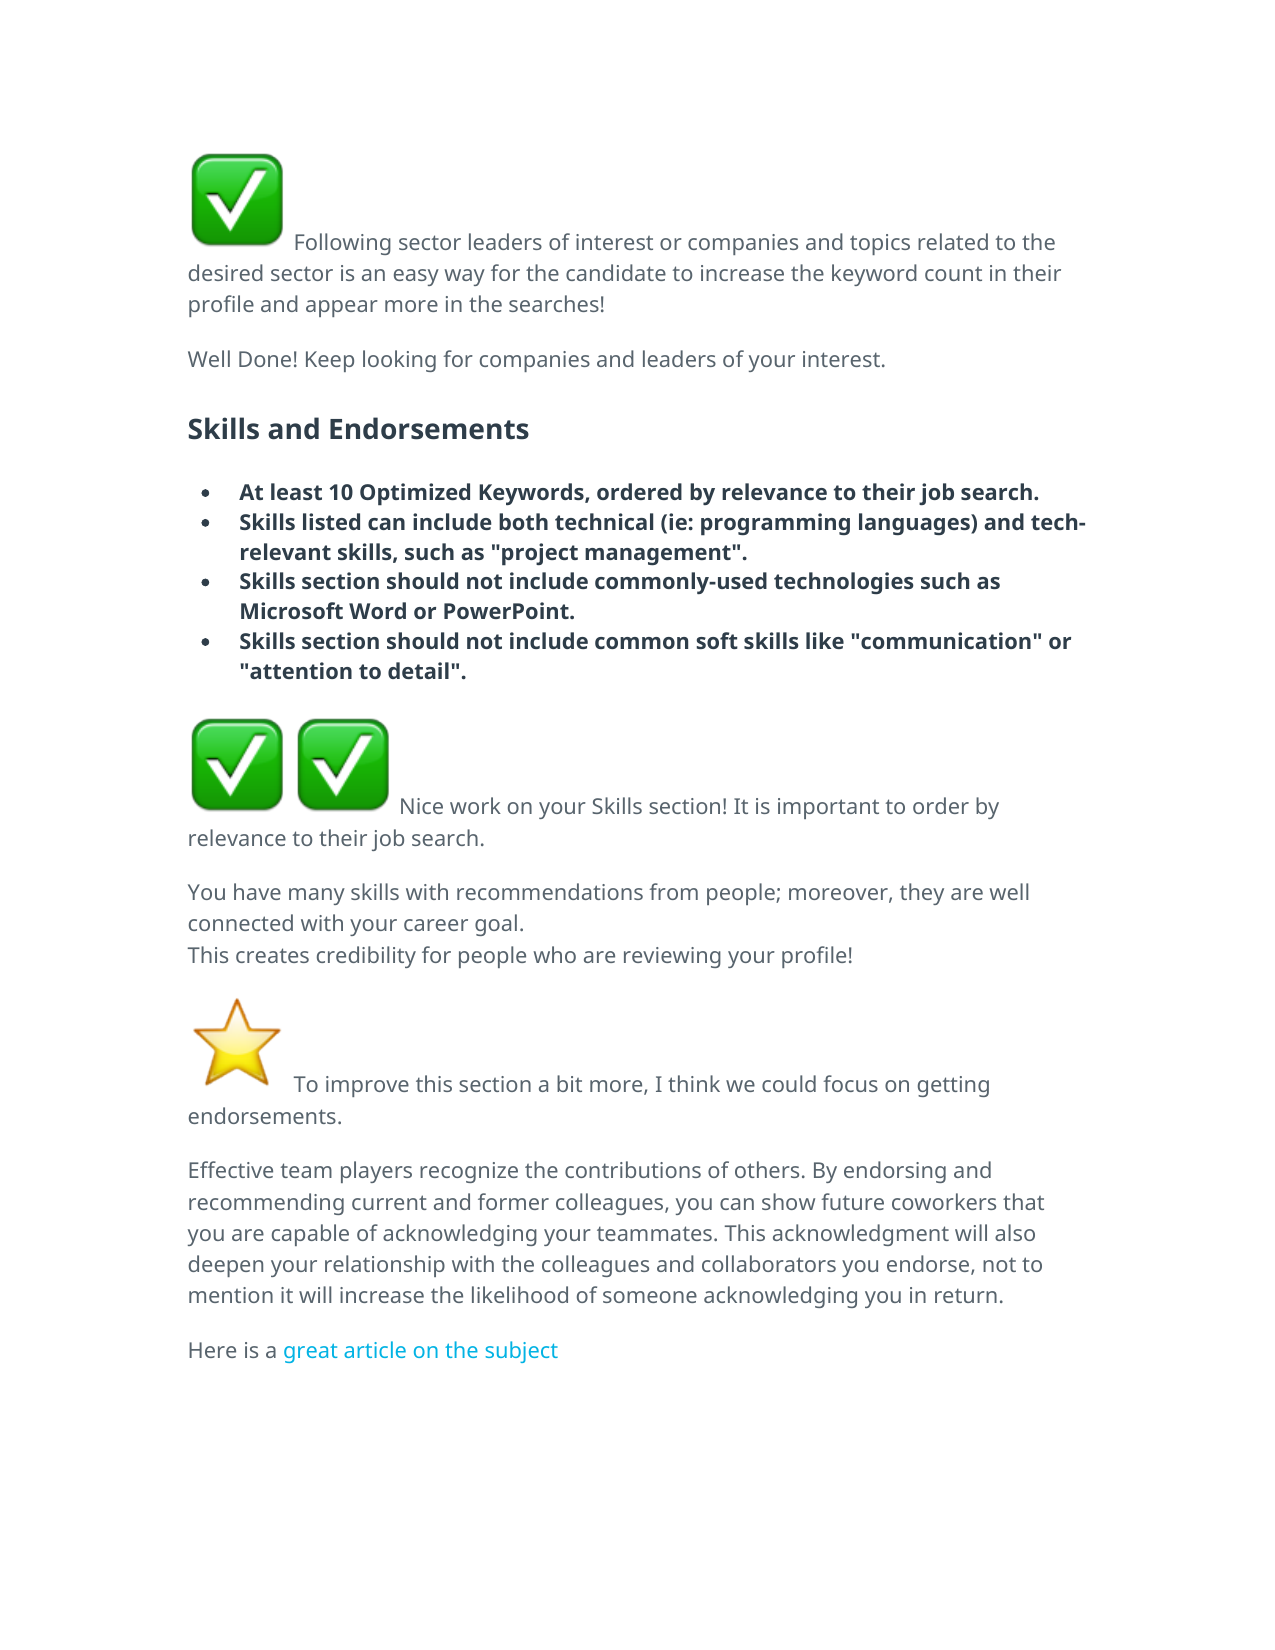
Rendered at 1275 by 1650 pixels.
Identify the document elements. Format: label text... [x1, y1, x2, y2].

text Nice work on your Skills section! It is important to order by relevance to their job search. [187, 715, 1087, 852]
list Skills section should not include common soft skills like "communication" or "attention to detail". [202, 626, 1087, 686]
picture [187, 992, 288, 1093]
list At least 10 Optimized Keywords, ordered by relevance to their job search. [202, 477, 1087, 507]
text Skills and Endorsements [187, 409, 1087, 448]
text Effective team players recognize the contributions of others. By endorsing and recommending current and former colleagues, you can show future coworkers that you are capable of acknowledging your teammates. This acknowledgment will also deepen your relationship with the colleagues and collaborators you endorse, not to mention it will increase the likelihood of someone acknowledging you in return. [187, 1154, 1087, 1310]
picture [187, 714, 288, 815]
picture [293, 714, 394, 815]
text Here is a great article on the subject [187, 1334, 1087, 1365]
list Skills section should not include commonly-used technologies such as Microsoft Word or PowerPoint. [202, 566, 1087, 626]
text Following sector leaders of interest or companies and topics related to the desired sector is an easy way for the candidate to increase the keyword count in their profile and appear more in the searches! [187, 150, 1087, 319]
text To improve this section a bit more, I think we could focus on getting endorsements. [187, 993, 1087, 1131]
list Skills listed can include both technical (ie: programming languages) and tech-relevant skills, such as "project management". [202, 507, 1087, 566]
text Well Done! Keep looking for companies and leaders of your interest. [187, 342, 1087, 373]
picture [187, 150, 288, 250]
text You have many skills with recommendations from people; moreover, they are well connected with your career goal. This creates credibility for people who are reviewing your profile! [187, 876, 1087, 969]
